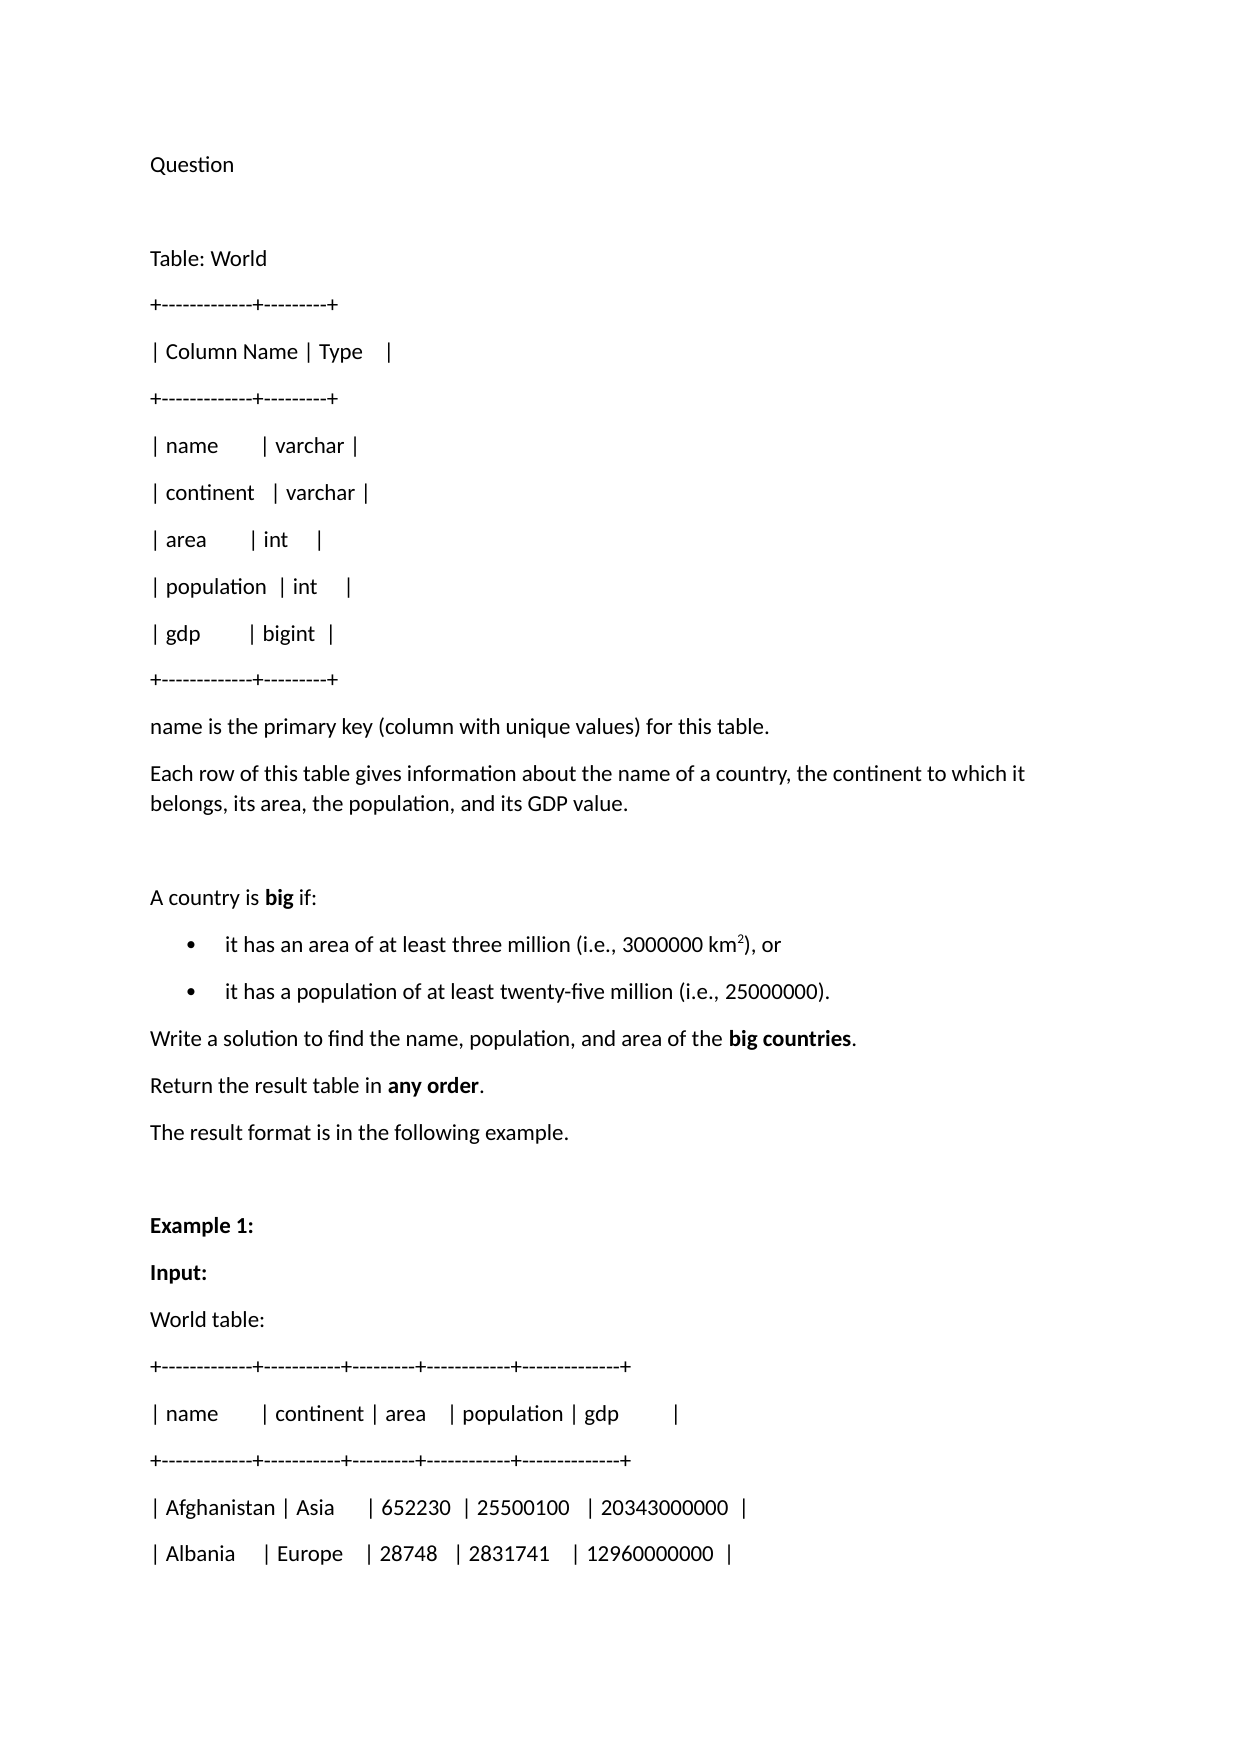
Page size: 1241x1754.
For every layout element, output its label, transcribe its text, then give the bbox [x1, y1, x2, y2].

text Table: World [150, 244, 1090, 272]
list it has a population of at least twenty-five million (i.e., 25000000). [187, 977, 1090, 1005]
text name is the primary key (column with unique values) for this table. [150, 712, 1090, 741]
text | continent | varchar | [150, 478, 1090, 506]
text | Albania | Europe | 28748 | 2831741 | 12960000000 | [150, 1539, 1090, 1568]
text The result format is in the following example. [150, 1118, 1090, 1146]
text Each row of this table gives information about the name of a country, the continent to which it belongs, its area, the population, and its GDP value. [150, 759, 1090, 818]
text +-------------+---------+ [150, 291, 1090, 319]
text +-------------+---------+ [150, 384, 1090, 412]
text | name | varchar | [150, 431, 1090, 459]
text | area | int | [150, 525, 1090, 553]
text Input: [150, 1258, 1090, 1286]
text | Column Name | Type | [150, 337, 1090, 366]
text Example 1: [150, 1211, 1090, 1239]
list it has an area of at least three million (i.e., 3000000 km2), or [187, 930, 1090, 958]
text | population | int | [150, 572, 1090, 600]
text | name | continent | area | population | gdp | [150, 1399, 1090, 1427]
text +-------------+---------+ [150, 666, 1090, 694]
text +-------------+-----------+---------+------------+--------------+ [150, 1446, 1090, 1474]
text A country is big if: [150, 883, 1090, 911]
text +-------------+-----------+---------+------------+--------------+ [150, 1352, 1090, 1380]
text Return the result table in any order. [150, 1071, 1090, 1099]
text Write a solution to find the name, population, and area of the big countries. [150, 1024, 1090, 1052]
text Question [150, 150, 1090, 178]
text | gdp | bigint | [150, 619, 1090, 647]
text | Afghanistan | Asia | 652230 | 25500100 | 20343000000 | [150, 1493, 1090, 1521]
text World table: [150, 1305, 1090, 1333]
